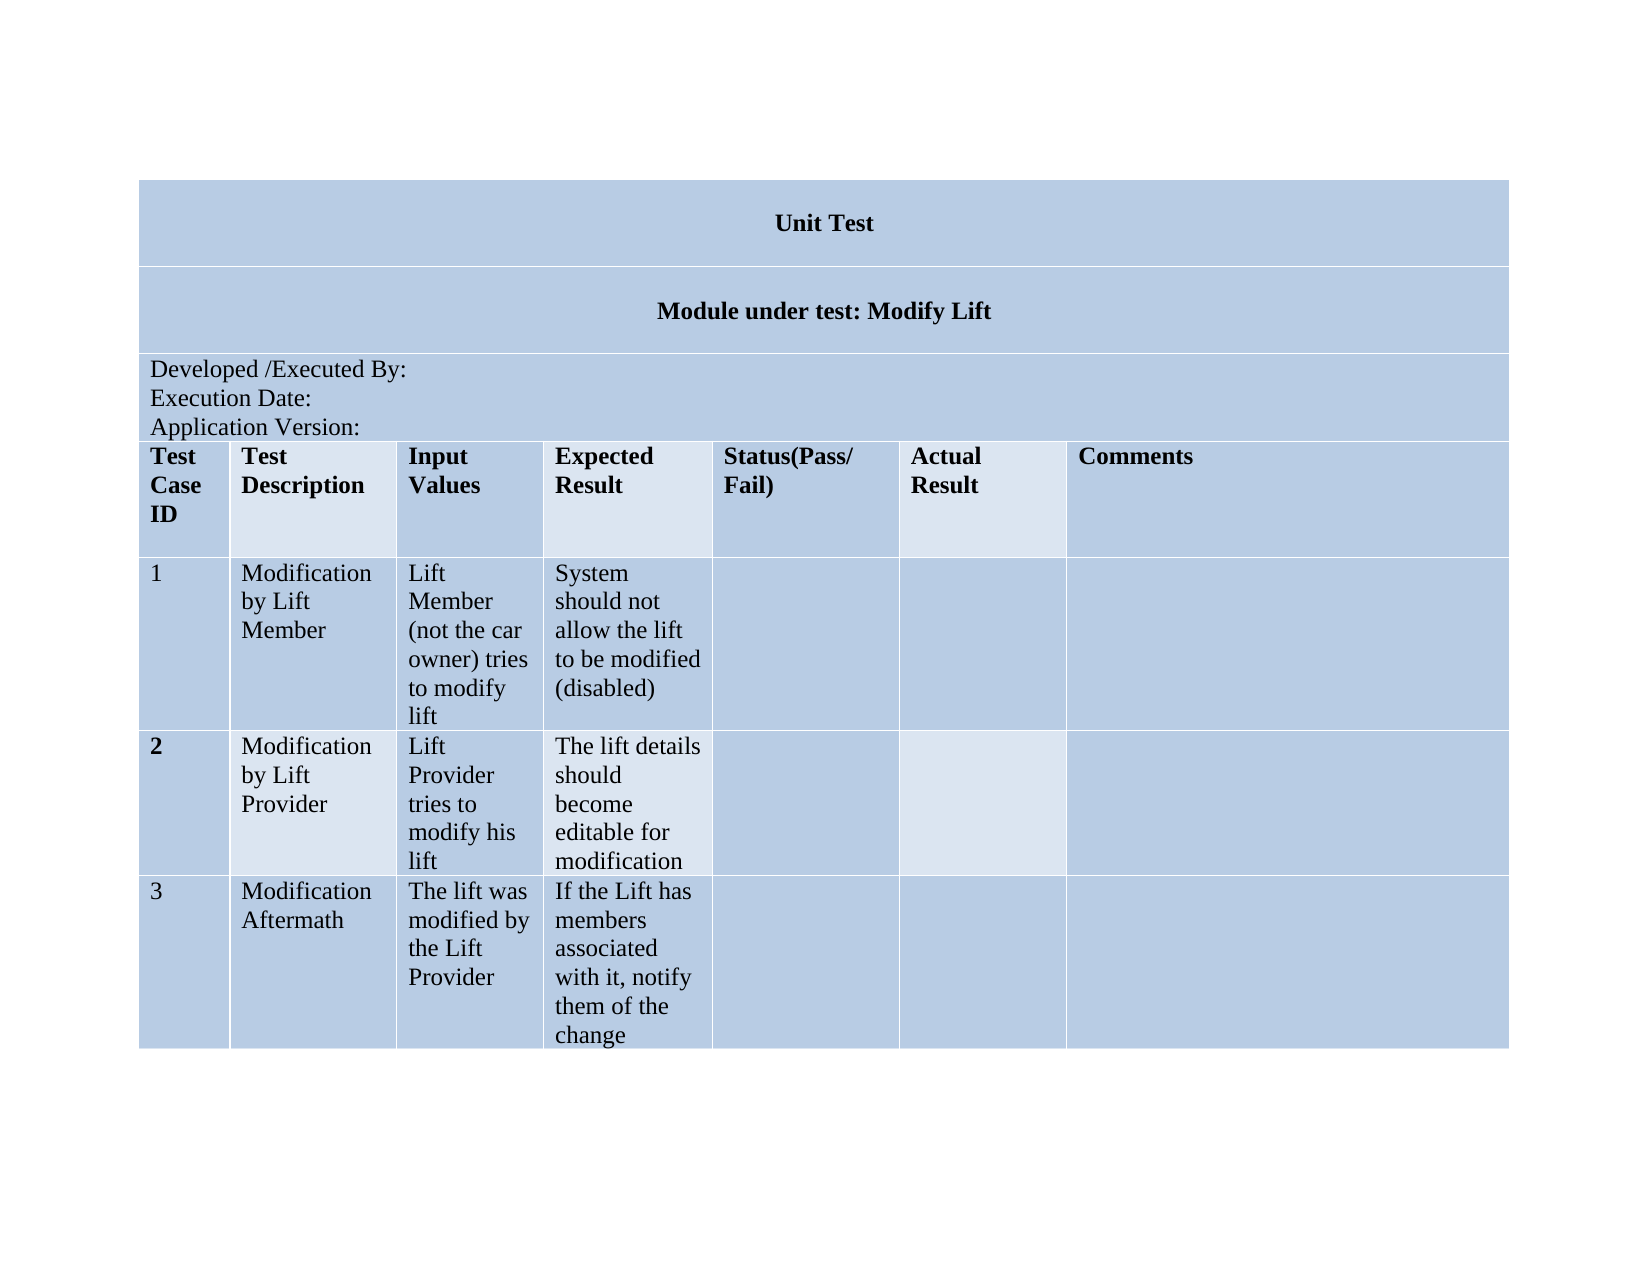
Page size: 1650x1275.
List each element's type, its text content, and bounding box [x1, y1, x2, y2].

table_cell Status(Pass/Fail) [713, 442, 899, 557]
table_cell [1067, 876, 1509, 1048]
table_cell Test Case ID [139, 442, 229, 557]
table_cell The lift was modified by the Lift Provider [397, 876, 543, 1048]
table_cell 2 [139, 731, 229, 875]
table_cell [900, 876, 1066, 1048]
table_cell Modification by Lift Member [231, 558, 396, 730]
table_cell Module under test: Modify Lift [139, 267, 1509, 353]
table_cell The lift details should become editable for modification [544, 731, 712, 875]
table_cell [900, 558, 1066, 730]
table_cell Input Values [397, 442, 543, 557]
table_header Unit Test [139, 180, 1509, 266]
table_cell 3 [139, 876, 229, 1048]
table_cell Expected Result [544, 442, 712, 557]
table_cell Lift Provider tries to modify his lift [397, 731, 543, 875]
table_cell [900, 731, 1066, 875]
table_cell System should not allow the lift to be modified (disabled) [544, 558, 712, 730]
table_cell Test Description [231, 442, 396, 557]
table_cell [1067, 558, 1509, 730]
table_cell Comments [1067, 442, 1509, 557]
table_cell 1 [139, 558, 229, 730]
table_cell [713, 876, 899, 1048]
table_cell [713, 558, 899, 730]
table_cell [1067, 731, 1509, 875]
table_cell Actual Result [900, 442, 1066, 557]
table_cell If the Lift has members associated with it, notify them of the change [544, 876, 712, 1048]
table_cell [713, 731, 899, 875]
table_cell Developed /Executed By: Execution Date: Application Version: [139, 354, 1509, 441]
table_cell Modification Aftermath [231, 876, 396, 1048]
table_cell Lift Member (not the car owner) tries to modify lift [397, 558, 543, 730]
table_cell Modification by Lift Provider [231, 731, 396, 875]
